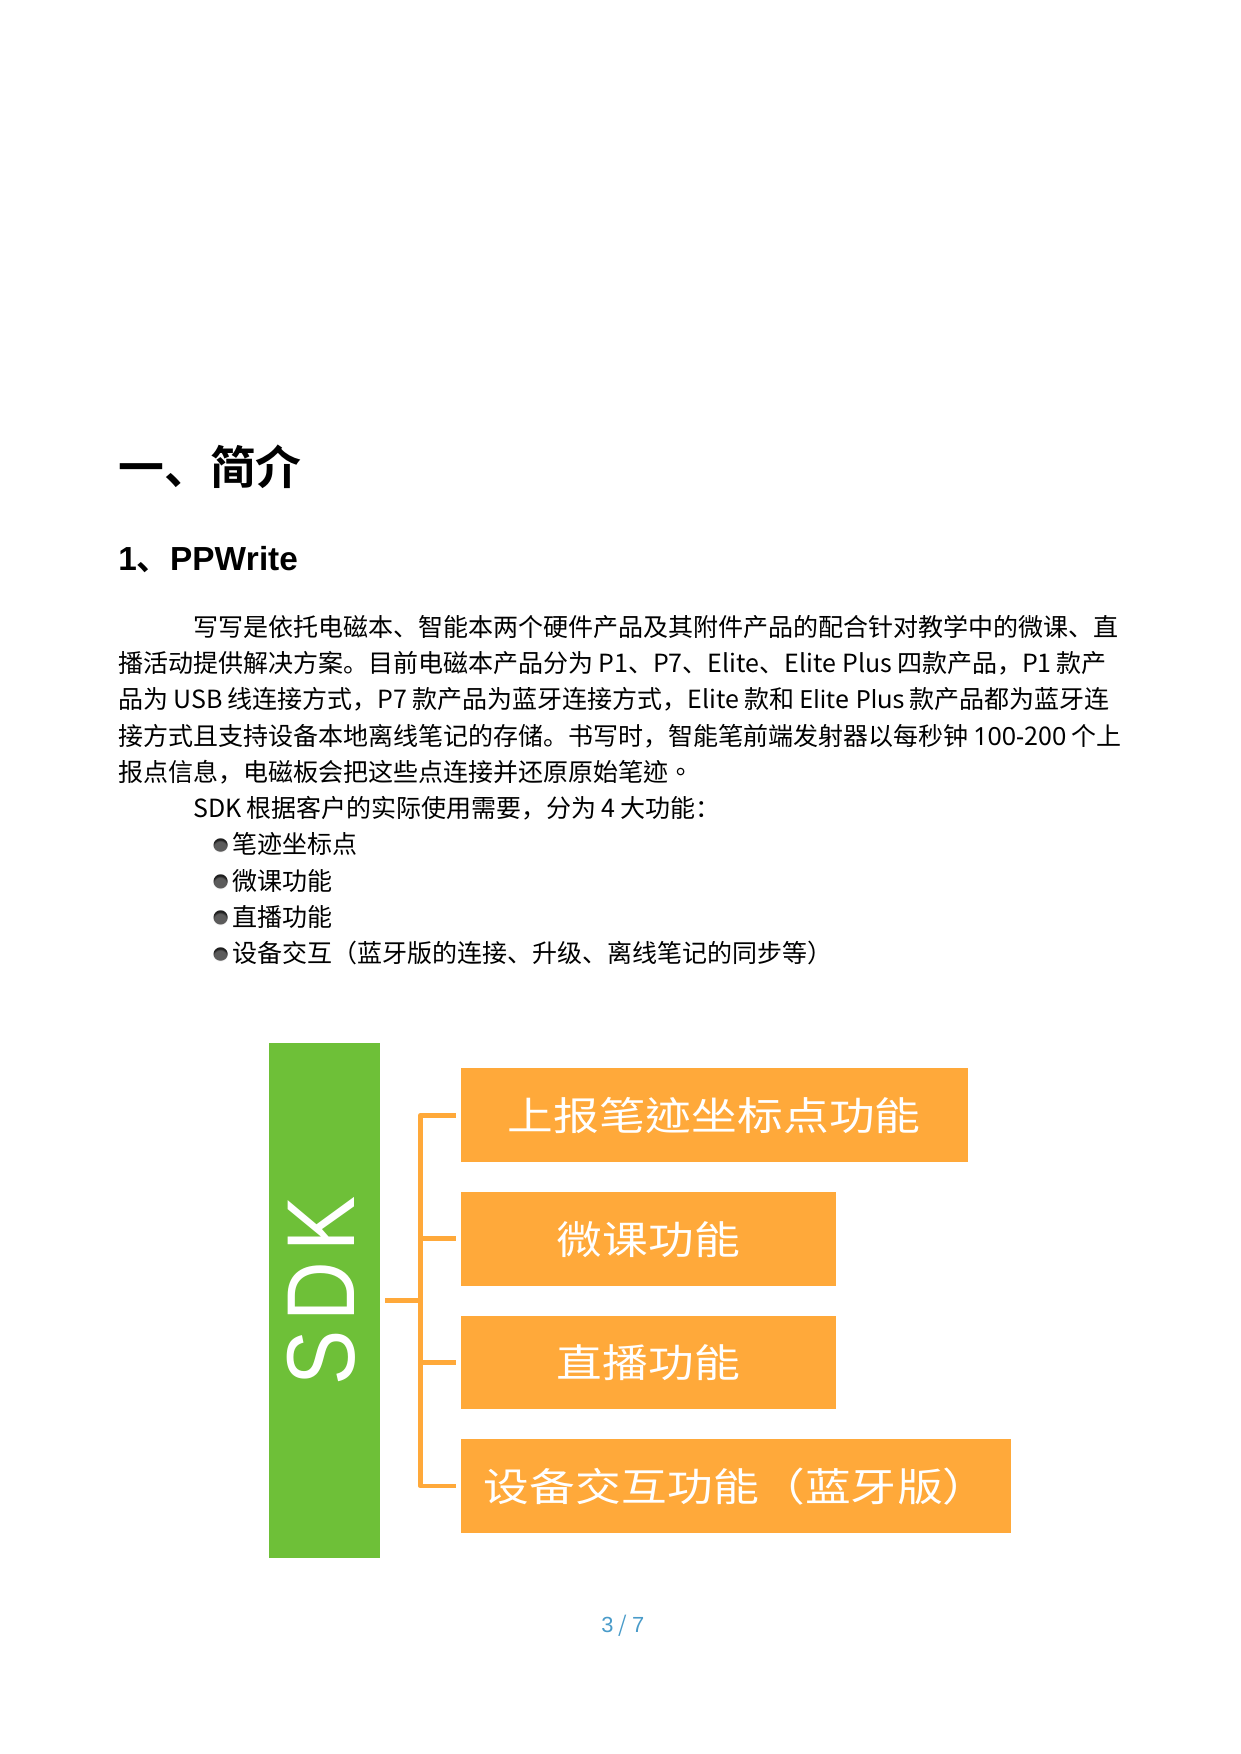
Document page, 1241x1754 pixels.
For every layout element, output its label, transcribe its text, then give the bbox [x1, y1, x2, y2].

text 写写是依托电磁本、智能本两个硬件产品及其附件产品的配合针对教学中的微课、直播活动提供解决方案。目前电磁本产品分为P1、P7、Elite、Elite Plus四款产品，P1款产品为USB线连接方式，P7款产品为蓝牙连接方式，Elite款和Elite Plus款产品都为蓝牙连接方式且支持设备本地离线笔记的存储。书写时，智能笔前端发射器以每秒钟100-200个上报点信息，电磁板会把这些点连接并还原原始笔迹。 [118, 607, 1122, 789]
list 直播功能 [212, 897, 1122, 934]
picture [212, 909, 229, 927]
picture [212, 873, 229, 891]
list 设备交互（蓝牙版的连接、升级、离线笔记的同步等） [212, 934, 1122, 970]
text SDK根据客户的实际使用需要，分为4大功能： [118, 789, 1122, 825]
list 微课功能 [212, 861, 1122, 897]
subtitle 一、简介 [118, 431, 1122, 498]
subtitle 1、PPWrite [118, 532, 1122, 580]
list 笔迹坐标点 [212, 825, 1122, 861]
picture [212, 837, 229, 854]
picture [212, 946, 229, 963]
